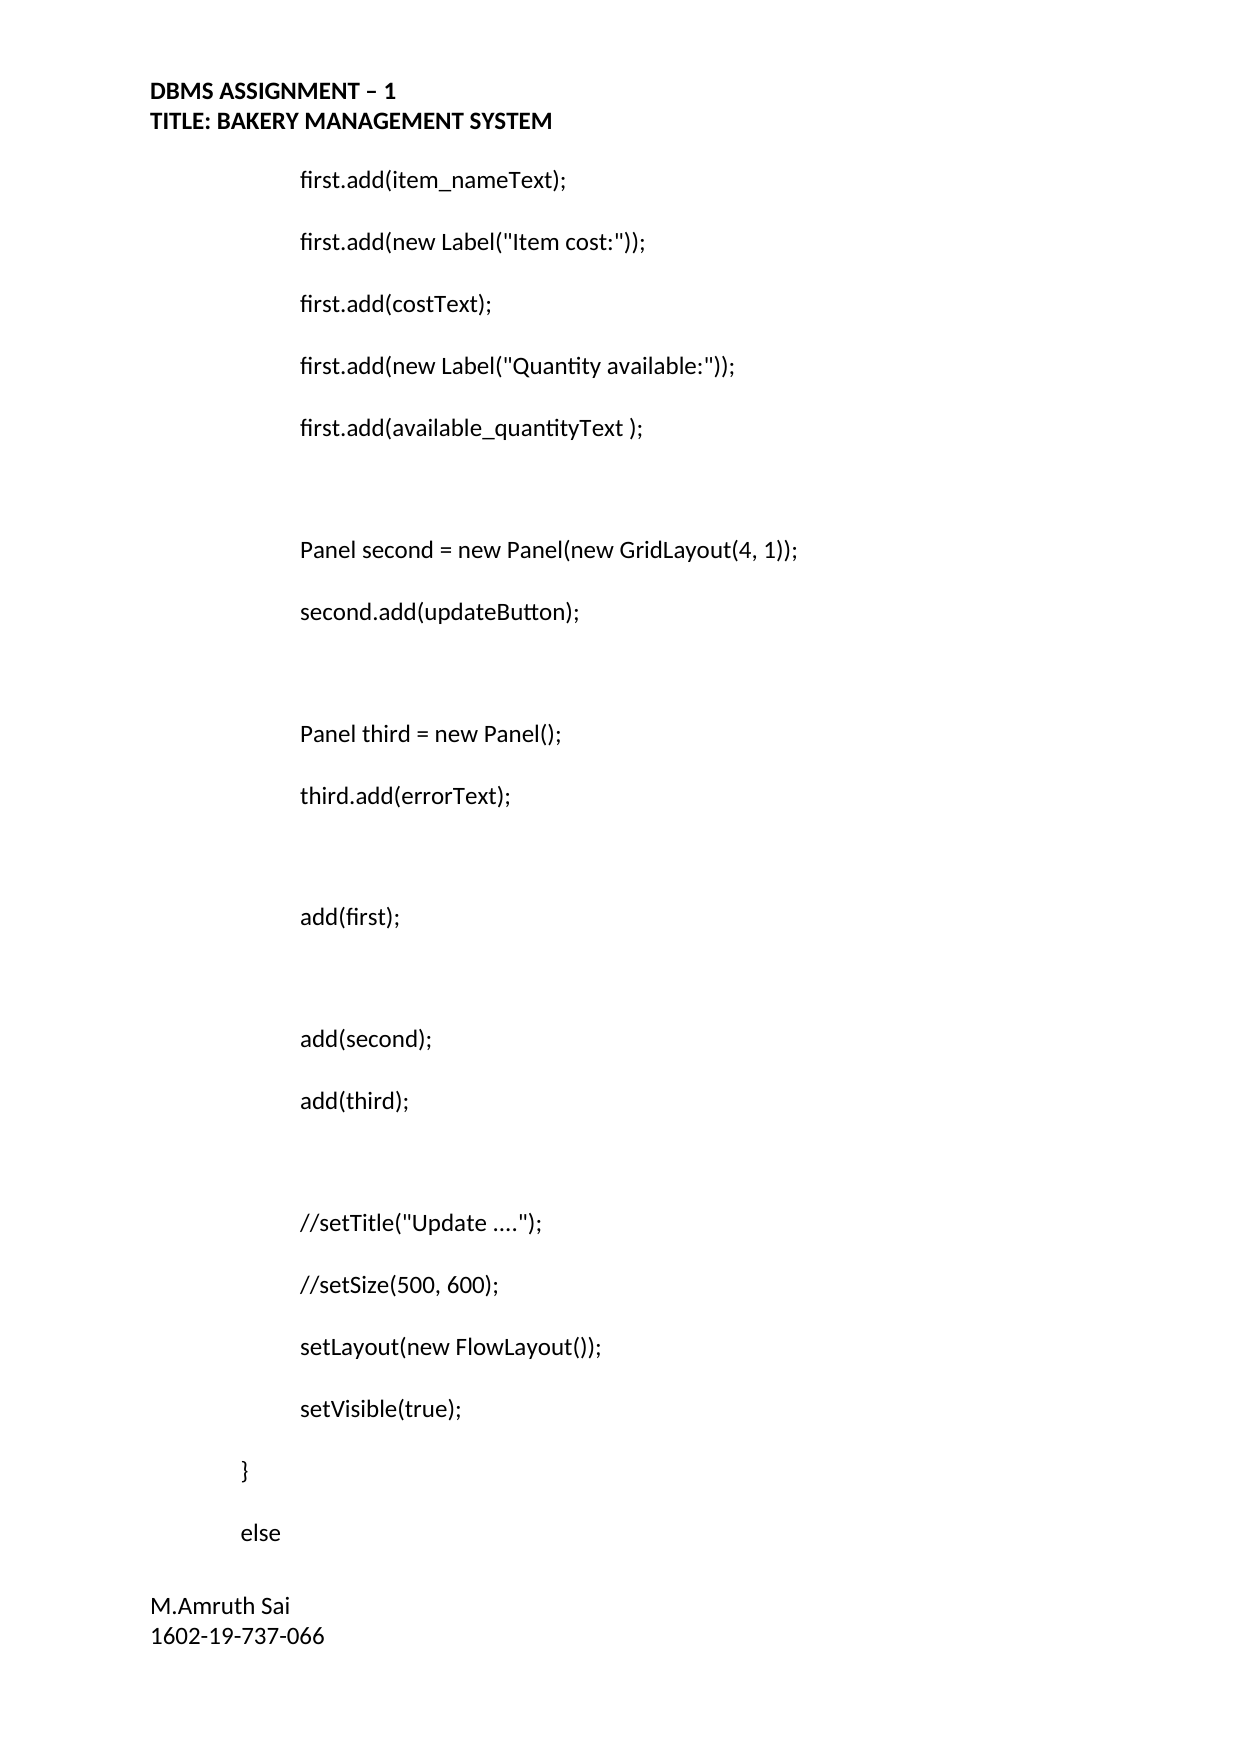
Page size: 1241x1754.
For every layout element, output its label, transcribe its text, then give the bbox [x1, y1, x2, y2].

text add(second); [150, 1023, 1090, 1054]
text second.add(updateButton); [150, 596, 1090, 627]
text first.add(available_quantityText ); [150, 412, 1090, 443]
text first.add(new Label("Item cost:")); [150, 226, 1090, 257]
text first.add(item_nameText); [150, 164, 1090, 194]
text setLayout(new FlowLayout()); [150, 1331, 1090, 1362]
text } [150, 1455, 1090, 1486]
text //setTitle("Update ...."); [150, 1207, 1090, 1237]
text setVisible(true); [150, 1393, 1090, 1424]
text first.add(costText); [150, 288, 1090, 319]
text //setSize(500, 600); [150, 1269, 1090, 1299]
text else [150, 1517, 1090, 1548]
text Panel second = new Panel(new GridLayout(4, 1)); [150, 534, 1090, 564]
text add(third); [150, 1085, 1090, 1116]
text Panel third = new Panel(); [150, 718, 1090, 748]
text first.add(new Label("Quantity available:")); [150, 350, 1090, 381]
text add(first); [150, 902, 1090, 932]
text third.add(errorText); [150, 780, 1090, 810]
